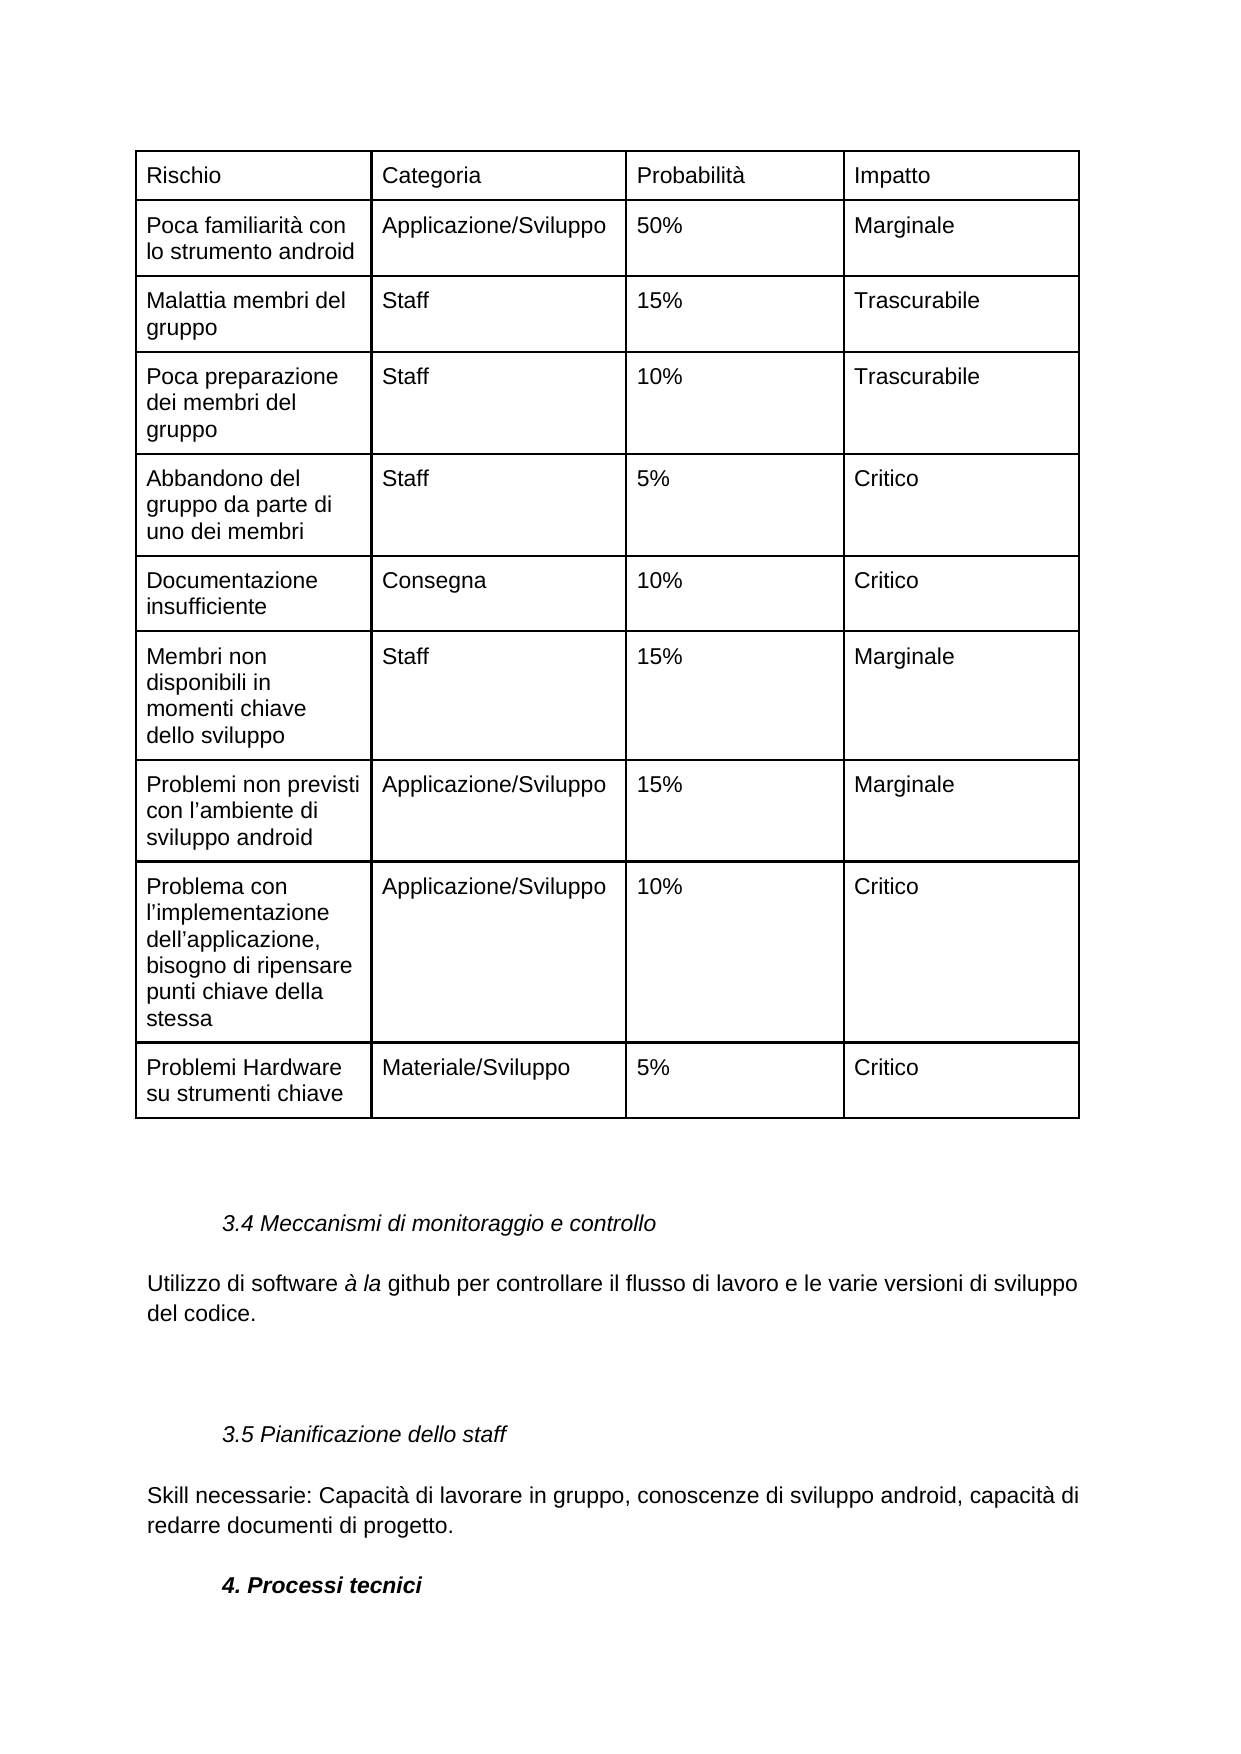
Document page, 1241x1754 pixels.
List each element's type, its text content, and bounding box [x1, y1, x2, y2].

table_cell Trascurabile [845, 353, 1078, 452]
table_cell Trascurabile [845, 277, 1078, 351]
table_header Impatto [845, 152, 1078, 199]
table_header Rischio [137, 152, 370, 199]
table_cell Applicazione/Sviluppo [373, 863, 625, 1041]
table_cell Membri non disponibili in momenti chiave dello sviluppo [137, 632, 370, 758]
table_cell Applicazione/Sviluppo [373, 201, 625, 275]
table_cell 5% [627, 455, 843, 554]
text 4. Processi tecnici [147, 1572, 1090, 1599]
table_cell Problemi non previsti con l’ambiente di sviluppo android [137, 761, 370, 860]
table_cell Malattia membri del gruppo [137, 277, 370, 351]
table_cell Staff [373, 277, 625, 351]
text 3.5 Pianificazione dello staff [147, 1421, 1090, 1448]
table_cell Critico [845, 455, 1078, 554]
table_cell Staff [373, 455, 625, 554]
table_cell Materiale/Sviluppo [373, 1044, 625, 1117]
table_cell Problemi Hardware su strumenti chiave [137, 1044, 370, 1117]
table_cell 10% [627, 557, 843, 630]
table_cell 15% [627, 632, 843, 758]
table_cell 10% [627, 863, 843, 1041]
table_cell Documentazione insufficiente [137, 557, 370, 630]
table_header Categoria [373, 152, 625, 199]
table_cell 15% [627, 277, 843, 351]
table_cell 5% [627, 1044, 843, 1117]
text 3.4 Meccanismi di monitoraggio e controllo [147, 1210, 1090, 1236]
table_cell Staff [373, 353, 625, 452]
table_cell Applicazione/Sviluppo [373, 761, 625, 860]
table_cell Marginale [845, 201, 1078, 275]
table_cell Critico [845, 1044, 1078, 1117]
table_cell Staff [373, 632, 625, 758]
table_cell 15% [627, 761, 843, 860]
table_cell Poca familiarità con lo strumento android [137, 201, 370, 275]
table_cell 10% [627, 353, 843, 452]
table_cell Marginale [845, 632, 1078, 758]
table_cell Abbandono del gruppo da parte di uno dei membri [137, 455, 370, 554]
table_cell Poca preparazione dei membri del gruppo [137, 353, 370, 452]
table_header Probabilità [627, 152, 843, 199]
table_cell Problema con l’implementazione dell’applicazione, bisogno di ripensare punti chiave della stessa [137, 863, 370, 1041]
table_cell 50% [627, 201, 843, 275]
table_cell Marginale [845, 761, 1078, 860]
table_cell Consegna [373, 557, 625, 630]
table_cell Critico [845, 557, 1078, 630]
text Skill necessarie: Capacità di lavorare in gruppo, conoscenze di sviluppo android, capacità di redarre documenti di progetto. [147, 1482, 1090, 1538]
table_cell Critico [845, 863, 1078, 1041]
text Utilizzo di software à la github per controllare il flusso di lavoro e le varie versioni di sviluppo del codice. [147, 1270, 1090, 1327]
